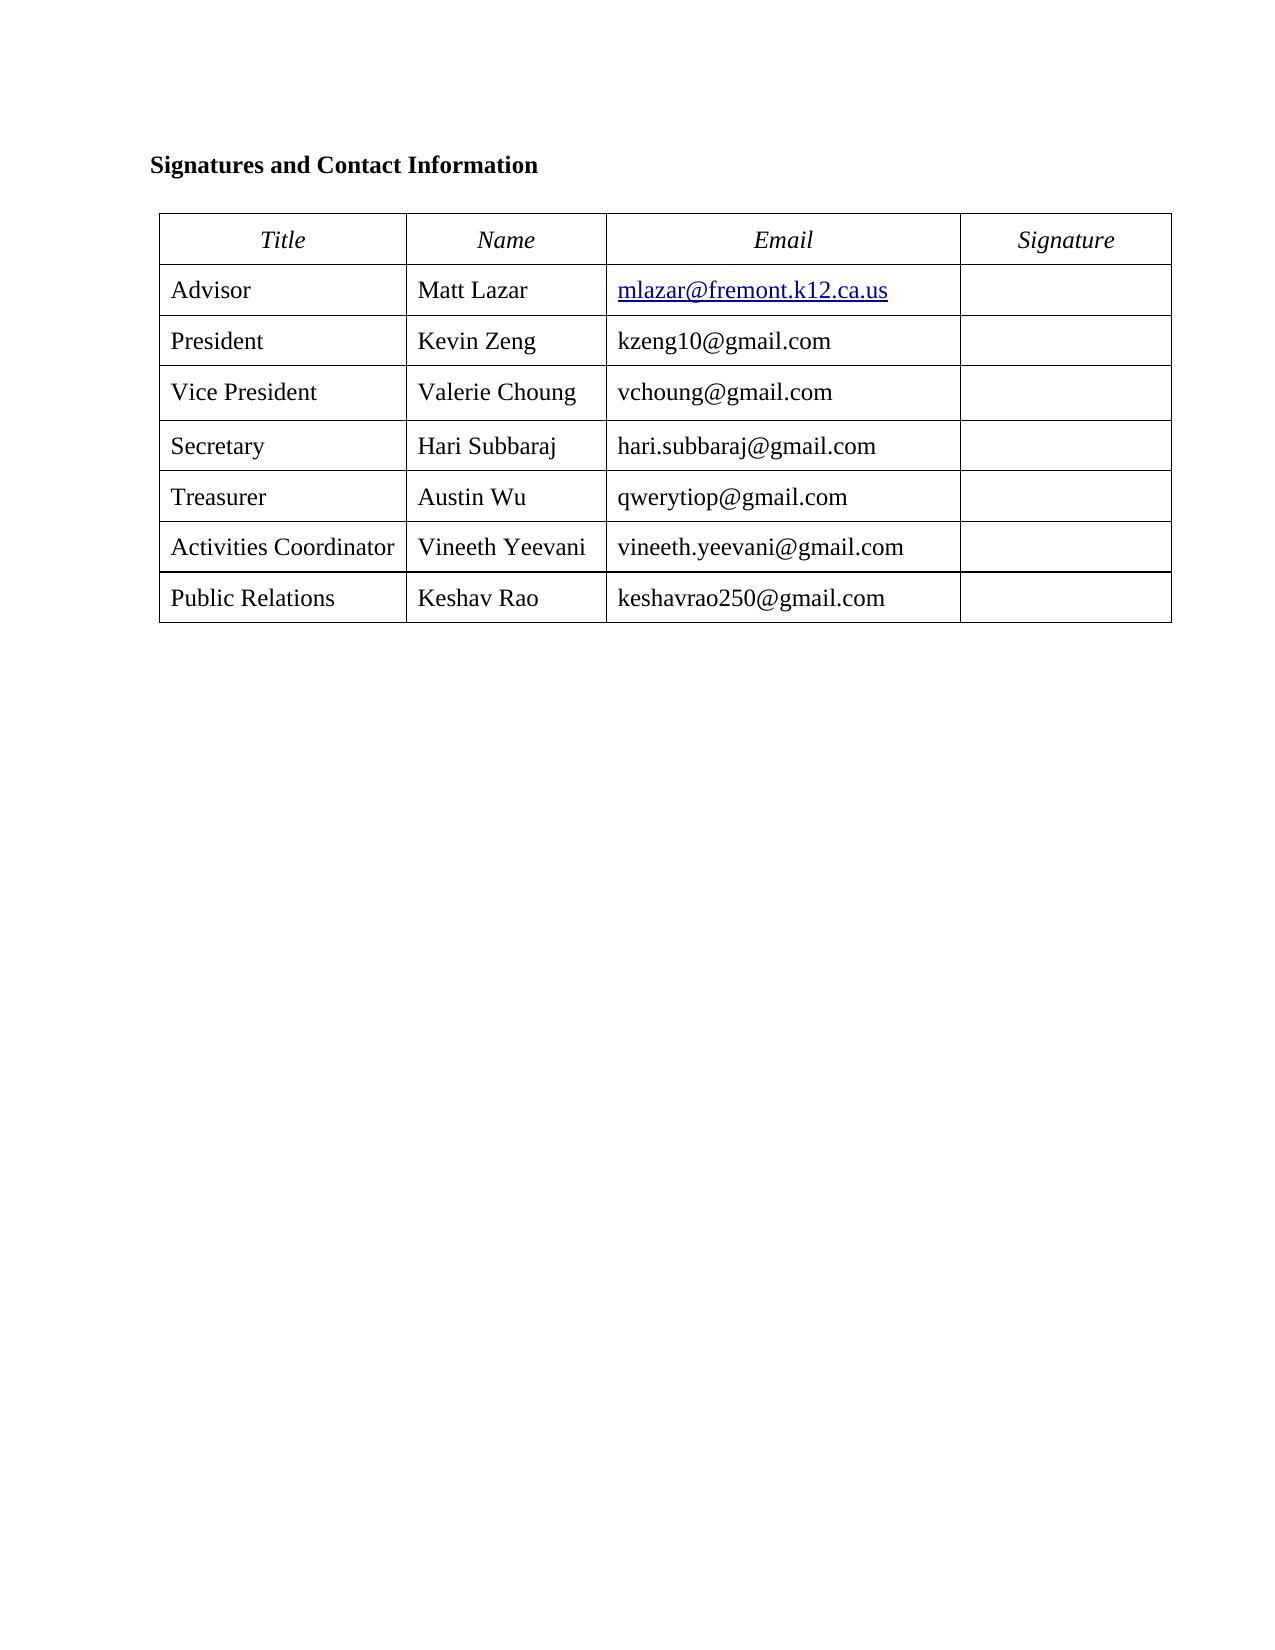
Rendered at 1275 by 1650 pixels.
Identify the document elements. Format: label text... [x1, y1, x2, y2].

table_header Email [607, 214, 960, 264]
table_cell qwerytiop@gmail.com [607, 471, 960, 521]
table_cell Austin Wu [407, 471, 606, 521]
table_cell [961, 265, 1171, 314]
table_cell [961, 421, 1171, 470]
table_cell Vineeth Yeevani [407, 522, 606, 571]
table_cell [961, 471, 1171, 521]
table_cell keshavrao250@gmail.com [607, 573, 960, 622]
table_cell [961, 366, 1171, 419]
table_header Signature [961, 214, 1171, 264]
text Signatures and Contact Information [150, 150, 1125, 179]
table_cell vineeth.yeevani@gmail.com [607, 522, 960, 571]
table_cell [961, 316, 1171, 365]
table_cell Treasurer [160, 471, 406, 521]
table_cell hari.subbaraj@gmail.com [607, 421, 960, 470]
table_cell Secretary [160, 421, 406, 470]
table_cell Hari Subbaraj [407, 421, 606, 470]
table_cell Kevin Zeng [407, 316, 606, 365]
table_cell Matt Lazar [407, 265, 606, 314]
table_cell kzeng10@gmail.com [607, 316, 960, 365]
table_cell Advisor [160, 265, 406, 314]
table_cell mlazar@fremont.k12.ca.us [607, 265, 960, 314]
table_header Title [160, 214, 406, 264]
table_header Name [407, 214, 606, 264]
table_cell Activities Coordinator [160, 522, 406, 571]
table_cell President [160, 316, 406, 365]
table_cell Public Relations [160, 573, 406, 622]
table_cell Valerie Choung [407, 366, 606, 419]
table_cell Vice President [160, 366, 406, 419]
table_cell [961, 522, 1171, 571]
table_cell Keshav Rao [407, 573, 606, 622]
table_cell [961, 573, 1171, 622]
table_cell vchoung@gmail.com [607, 366, 960, 419]
